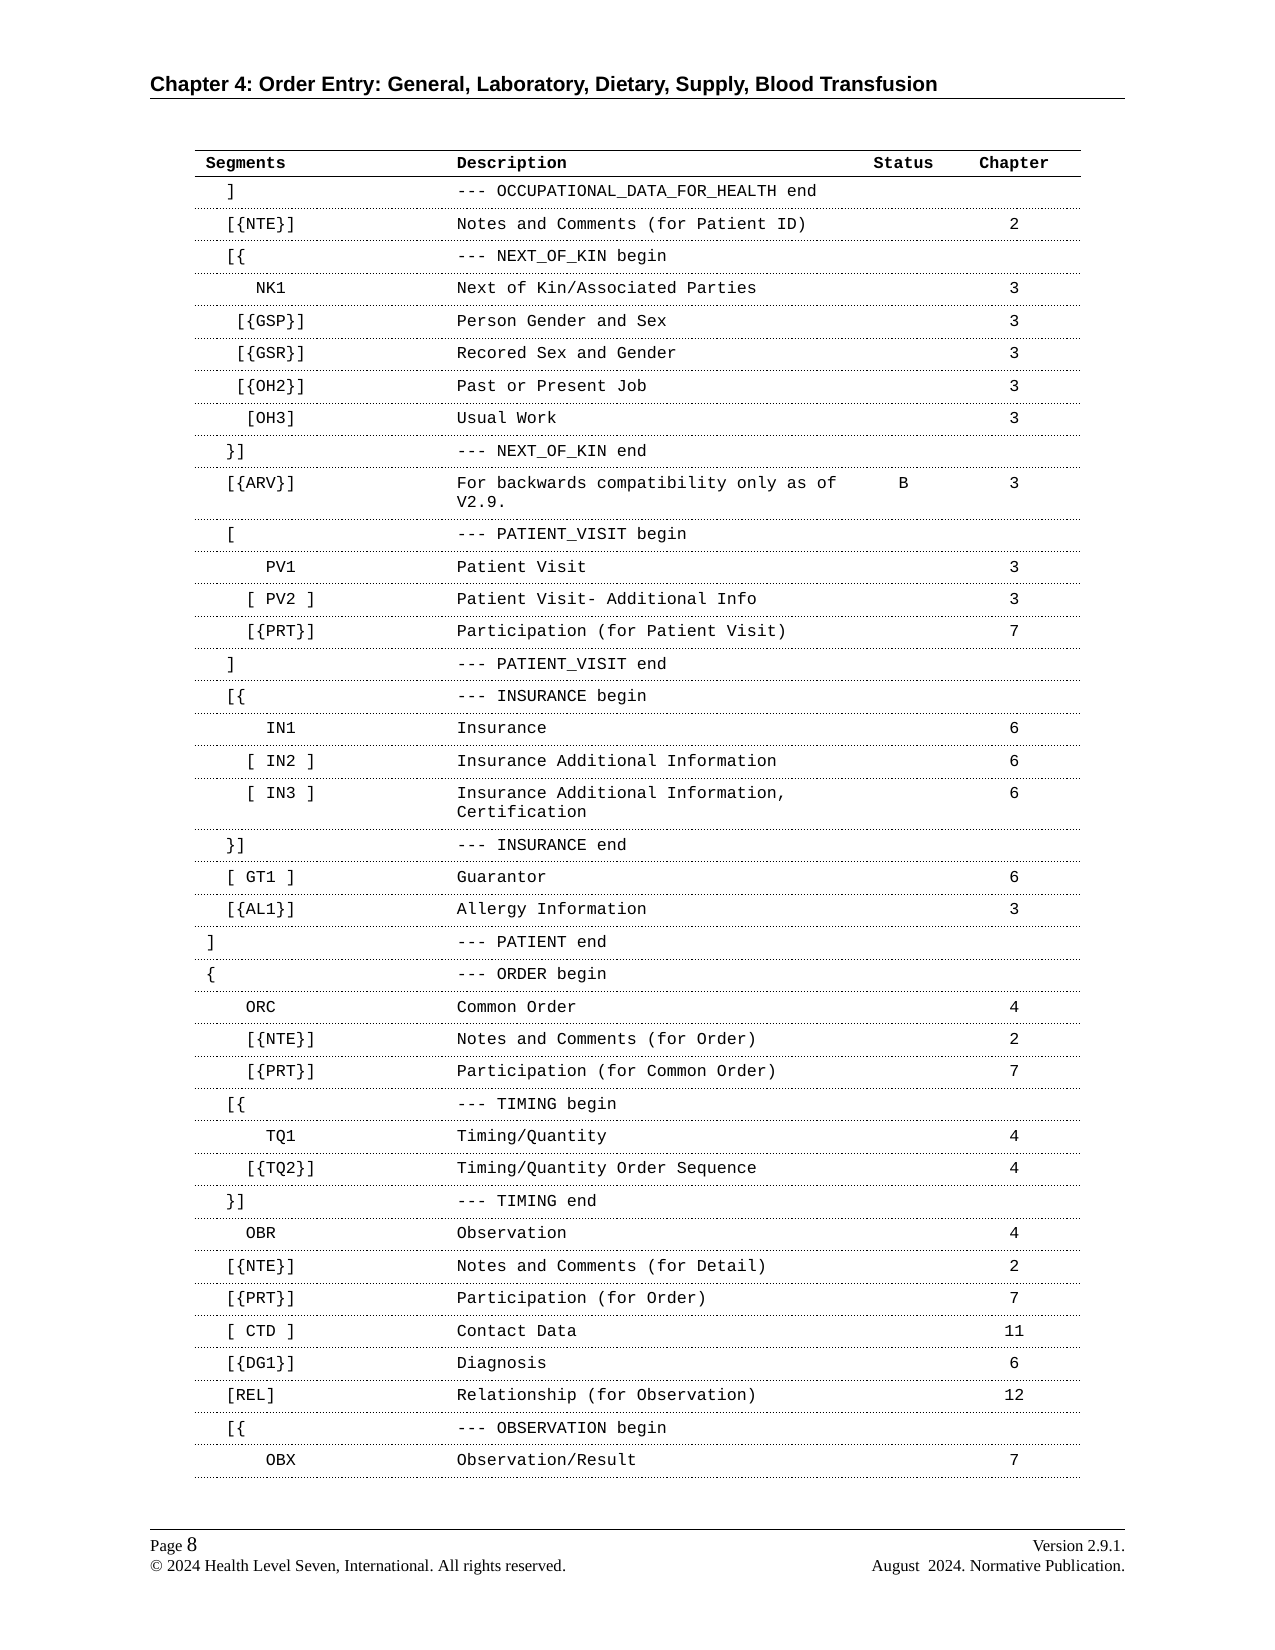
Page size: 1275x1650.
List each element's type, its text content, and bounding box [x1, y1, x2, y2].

table_cell --- TIMING end [446, 1185, 859, 1218]
table_cell 2 [948, 1023, 1081, 1056]
table_cell [948, 1088, 1081, 1120]
table_cell [{ARV}] [195, 467, 446, 518]
table_cell [{ [195, 680, 446, 713]
table_cell [859, 1444, 948, 1477]
table_cell [859, 1218, 948, 1250]
table_cell Insurance [446, 713, 859, 745]
table_cell 6 [948, 861, 1081, 894]
table_cell [{NTE}] [195, 208, 446, 240]
table_cell 6 [948, 1347, 1081, 1379]
table_cell 3 [948, 338, 1081, 370]
table_cell Past or Present Job [446, 370, 859, 402]
table_cell Relationship (for Observation) [446, 1380, 859, 1412]
table_cell 4 [948, 1120, 1081, 1153]
table_header Description [446, 151, 859, 176]
table_cell [859, 680, 948, 713]
table_cell Participation (for Common Order) [446, 1056, 859, 1088]
table_cell [859, 829, 948, 861]
table_cell Notes and Comments (for Detail) [446, 1250, 859, 1282]
table_cell [948, 519, 1081, 551]
table_cell --- INSURANCE end [446, 829, 859, 861]
table_cell [859, 338, 948, 370]
table_cell [859, 177, 948, 208]
table_cell [{GSP}] [195, 305, 446, 338]
table_cell [948, 177, 1081, 208]
table_cell [948, 959, 1081, 991]
table_cell [ CTD ] [195, 1315, 446, 1347]
table_cell Next of Kin/Associated Parties [446, 273, 859, 305]
table_cell Common Order [446, 991, 859, 1023]
table_cell [ IN3 ] [195, 778, 446, 829]
table_cell [859, 1153, 948, 1185]
table_cell [859, 1380, 948, 1412]
table_cell [OH3] [195, 403, 446, 435]
table_cell [{DG1}] [195, 1347, 446, 1379]
table_cell [859, 713, 948, 745]
table_cell [ IN2 ] [195, 745, 446, 778]
table_cell --- OBSERVATION begin [446, 1412, 859, 1444]
table_cell Insurance Additional Information, Certification [446, 778, 859, 829]
table_cell [859, 1120, 948, 1153]
table_cell 3 [948, 551, 1081, 583]
table_cell [859, 1347, 948, 1379]
table_cell [859, 240, 948, 273]
table_header Status [859, 151, 948, 176]
table_cell 3 [948, 583, 1081, 616]
table_cell [948, 680, 1081, 713]
table_cell [859, 305, 948, 338]
table_cell [ [195, 519, 446, 551]
table_cell [{GSR}] [195, 338, 446, 370]
table_cell [859, 1023, 948, 1056]
table_cell Diagnosis [446, 1347, 859, 1379]
table_cell ] [195, 648, 446, 680]
table_cell 4 [948, 1218, 1081, 1250]
table_cell OBR [195, 1218, 446, 1250]
table_cell 6 [948, 778, 1081, 829]
table_cell [ PV2 ] [195, 583, 446, 616]
table_cell [948, 926, 1081, 958]
table_cell [{ [195, 1088, 446, 1120]
table_cell Patient Visit- Additional Info [446, 583, 859, 616]
table_cell [948, 435, 1081, 467]
table_cell [859, 926, 948, 958]
table_cell --- PATIENT_VISIT begin [446, 519, 859, 551]
table_cell [948, 240, 1081, 273]
table_header Chapter [948, 151, 1081, 176]
table_cell --- INSURANCE begin [446, 680, 859, 713]
table_cell 12 [948, 1380, 1081, 1412]
table_cell [859, 894, 948, 926]
table_cell [859, 551, 948, 583]
table_cell 7 [948, 1283, 1081, 1315]
table_cell [859, 1056, 948, 1088]
table_cell 6 [948, 745, 1081, 778]
table_cell 2 [948, 1250, 1081, 1282]
table_cell [{PRT}] [195, 1283, 446, 1315]
table_cell [{ [195, 1412, 446, 1444]
table_cell [859, 273, 948, 305]
table_cell [859, 370, 948, 402]
table_cell [948, 1185, 1081, 1218]
table_cell --- ORDER begin [446, 959, 859, 991]
table_cell Participation (for Order) [446, 1283, 859, 1315]
table_cell [859, 1315, 948, 1347]
table_cell [859, 1250, 948, 1282]
table_cell [859, 959, 948, 991]
table_cell }] [195, 435, 446, 467]
table_header Segments [195, 151, 446, 176]
table_cell [{NTE}] [195, 1250, 446, 1282]
table_cell { [195, 959, 446, 991]
table_cell }] [195, 1185, 446, 1218]
table_cell --- PATIENT end [446, 926, 859, 958]
table_cell B [859, 467, 948, 518]
table_cell 2 [948, 208, 1081, 240]
table_cell Timing/Quantity Order Sequence [446, 1153, 859, 1185]
table_cell Contact Data [446, 1315, 859, 1347]
table_cell Allergy Information [446, 894, 859, 926]
table_cell [{PRT}] [195, 616, 446, 648]
table_cell 4 [948, 1153, 1081, 1185]
table_cell PV1 [195, 551, 446, 583]
table_cell 11 [948, 1315, 1081, 1347]
table_cell 7 [948, 1056, 1081, 1088]
table_cell [{NTE}] [195, 1023, 446, 1056]
table_cell [ GT1 ] [195, 861, 446, 894]
table_cell 3 [948, 273, 1081, 305]
table_cell Recored Sex and Gender [446, 338, 859, 370]
table_cell [859, 435, 948, 467]
table_cell [REL] [195, 1380, 446, 1412]
table_cell OBX [195, 1444, 446, 1477]
table_cell For backwards compatibility only as of V2.9. [446, 467, 859, 518]
table_cell [859, 648, 948, 680]
table_cell [948, 1412, 1081, 1444]
table_cell [{ [195, 240, 446, 273]
table_cell Notes and Comments (for Order) [446, 1023, 859, 1056]
table_cell [{PRT}] [195, 1056, 446, 1088]
table_cell 3 [948, 894, 1081, 926]
table_cell [{OH2}] [195, 370, 446, 402]
table_cell [859, 861, 948, 894]
table_cell [859, 519, 948, 551]
table_cell --- NEXT_OF_KIN begin [446, 240, 859, 273]
table_cell Timing/Quantity [446, 1120, 859, 1153]
table_cell NK1 [195, 273, 446, 305]
table_cell TQ1 [195, 1120, 446, 1153]
table_cell 7 [948, 616, 1081, 648]
table_cell [859, 208, 948, 240]
table_cell [859, 583, 948, 616]
table_cell 3 [948, 305, 1081, 338]
table_cell [948, 829, 1081, 861]
table_cell 6 [948, 713, 1081, 745]
table_cell Participation (for Patient Visit) [446, 616, 859, 648]
table_cell ] [195, 177, 446, 208]
table_cell [{AL1}] [195, 894, 446, 926]
table_cell [859, 991, 948, 1023]
table_cell [859, 1088, 948, 1120]
table_cell [{TQ2}] [195, 1153, 446, 1185]
table_cell [859, 778, 948, 829]
table_cell 7 [948, 1444, 1081, 1477]
table_cell 3 [948, 403, 1081, 435]
table_cell --- OCCUPATIONAL_DATA_FOR_HEALTH end [446, 177, 859, 208]
table_cell Observation/Result [446, 1444, 859, 1477]
table_cell }] [195, 829, 446, 861]
table_cell 4 [948, 991, 1081, 1023]
table_cell [948, 648, 1081, 680]
table_cell Usual Work [446, 403, 859, 435]
table_cell [859, 1283, 948, 1315]
table_cell Person Gender and Sex [446, 305, 859, 338]
table_cell [859, 745, 948, 778]
table_cell Insurance Additional Information [446, 745, 859, 778]
table_cell --- TIMING begin [446, 1088, 859, 1120]
table_cell [859, 616, 948, 648]
table_cell ] [195, 926, 446, 958]
table_cell Observation [446, 1218, 859, 1250]
table_cell --- NEXT_OF_KIN end [446, 435, 859, 467]
table_cell Patient Visit [446, 551, 859, 583]
table_cell --- PATIENT_VISIT end [446, 648, 859, 680]
table_cell Notes and Comments (for Patient ID) [446, 208, 859, 240]
table_cell [859, 1185, 948, 1218]
table_cell IN1 [195, 713, 446, 745]
table_cell ORC [195, 991, 446, 1023]
table_cell Guarantor [446, 861, 859, 894]
table_cell [859, 403, 948, 435]
table_cell 3 [948, 370, 1081, 402]
table_cell 3 [948, 467, 1081, 518]
table_cell [859, 1412, 948, 1444]
